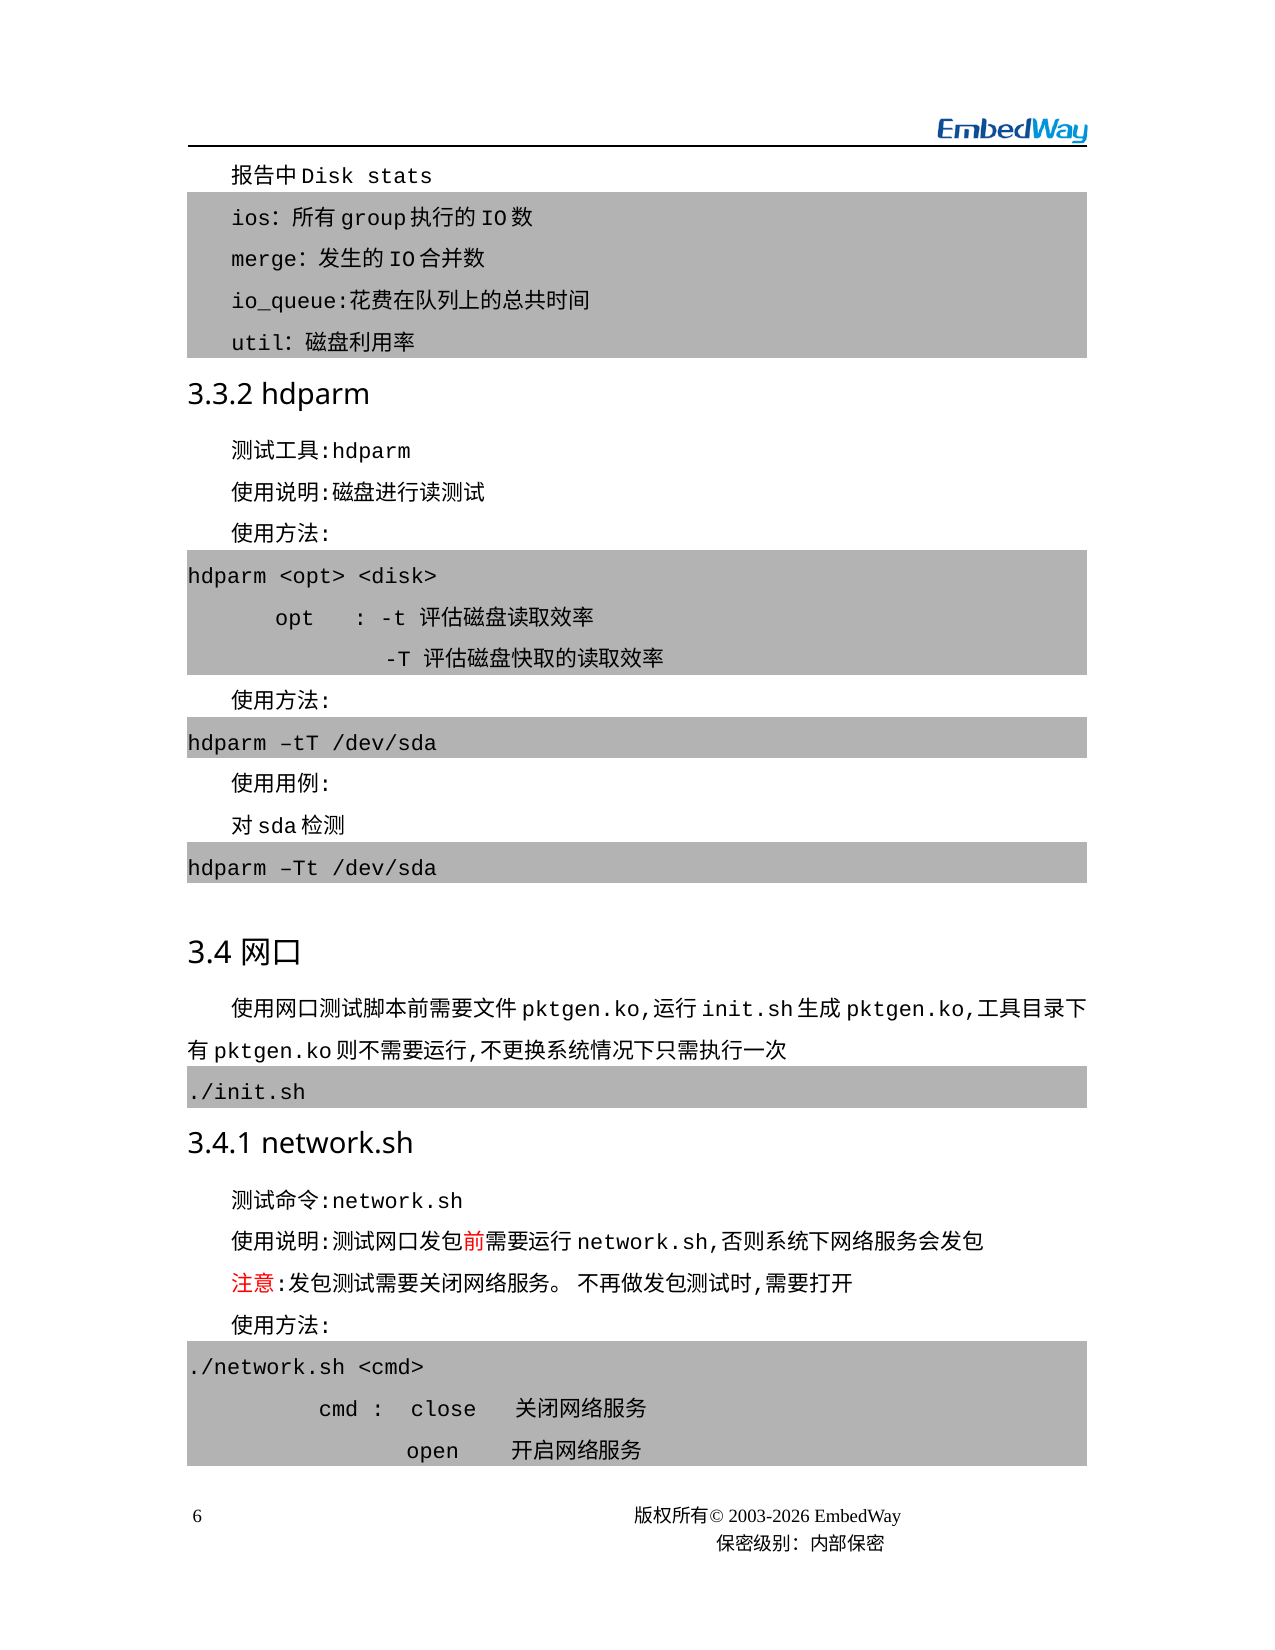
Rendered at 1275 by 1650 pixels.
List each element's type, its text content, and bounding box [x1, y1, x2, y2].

text ./network.sh <cmd> [187, 1341, 1087, 1383]
subtitle hdparm [187, 371, 1087, 412]
text open 开启网络服务 [187, 1425, 1087, 1466]
text 测试工具:hdparm [187, 425, 1087, 467]
text 使用网口测试脚本前需要文件pktgen.ko,运行init.sh生成pktgen.ko,工具目录下有pktgen.ko则不需要运行,不更换系统情况下只需执行一次 [187, 983, 1087, 1066]
text 使用方法: [187, 675, 1087, 717]
text merge：发生的IO合并数 [187, 233, 1087, 275]
text io_queue:花费在队列上的总共时间 [187, 275, 1087, 317]
text 使用方法: [187, 1300, 1087, 1341]
text 使用说明:磁盘进行读测试 [187, 467, 1087, 508]
text hdparm –tT /dev/sda [187, 717, 1087, 758]
text ios：所有group执行的IO数 [187, 192, 1087, 233]
text util：磁盘利用率 [187, 317, 1087, 358]
subtitle 网口 [187, 933, 1087, 971]
text 测试命令:network.sh [187, 1175, 1087, 1216]
text 对sda检测 [187, 800, 1087, 842]
text 使用方法: [187, 508, 1087, 550]
picture [937, 118, 1082, 144]
text 注意:发包测试需要关闭网络服务。 不再做发包测试时,需要打开 [187, 1258, 1087, 1300]
text hdparm <opt> <disk> [187, 550, 1087, 592]
text 使用说明:测试网口发包前需要运行network.sh,否则系统下网络服务会发包 [187, 1216, 1087, 1258]
picture [1048, 118, 1056, 132]
text hdparm –Tt /dev/sda [187, 842, 1087, 883]
text -T 评估磁盘快取的读取效率 [187, 633, 1087, 675]
text opt : -t 评估磁盘读取效率 [187, 592, 1087, 633]
text 报告中Disk stats [187, 150, 1087, 192]
picture [1058, 118, 1088, 136]
text 使用用例: [187, 758, 1087, 800]
picture [1036, 118, 1042, 129]
text cmd : close 关闭网络服务 [187, 1383, 1087, 1425]
text ./init.sh [187, 1066, 1087, 1108]
subtitle network.sh [187, 1121, 1087, 1162]
